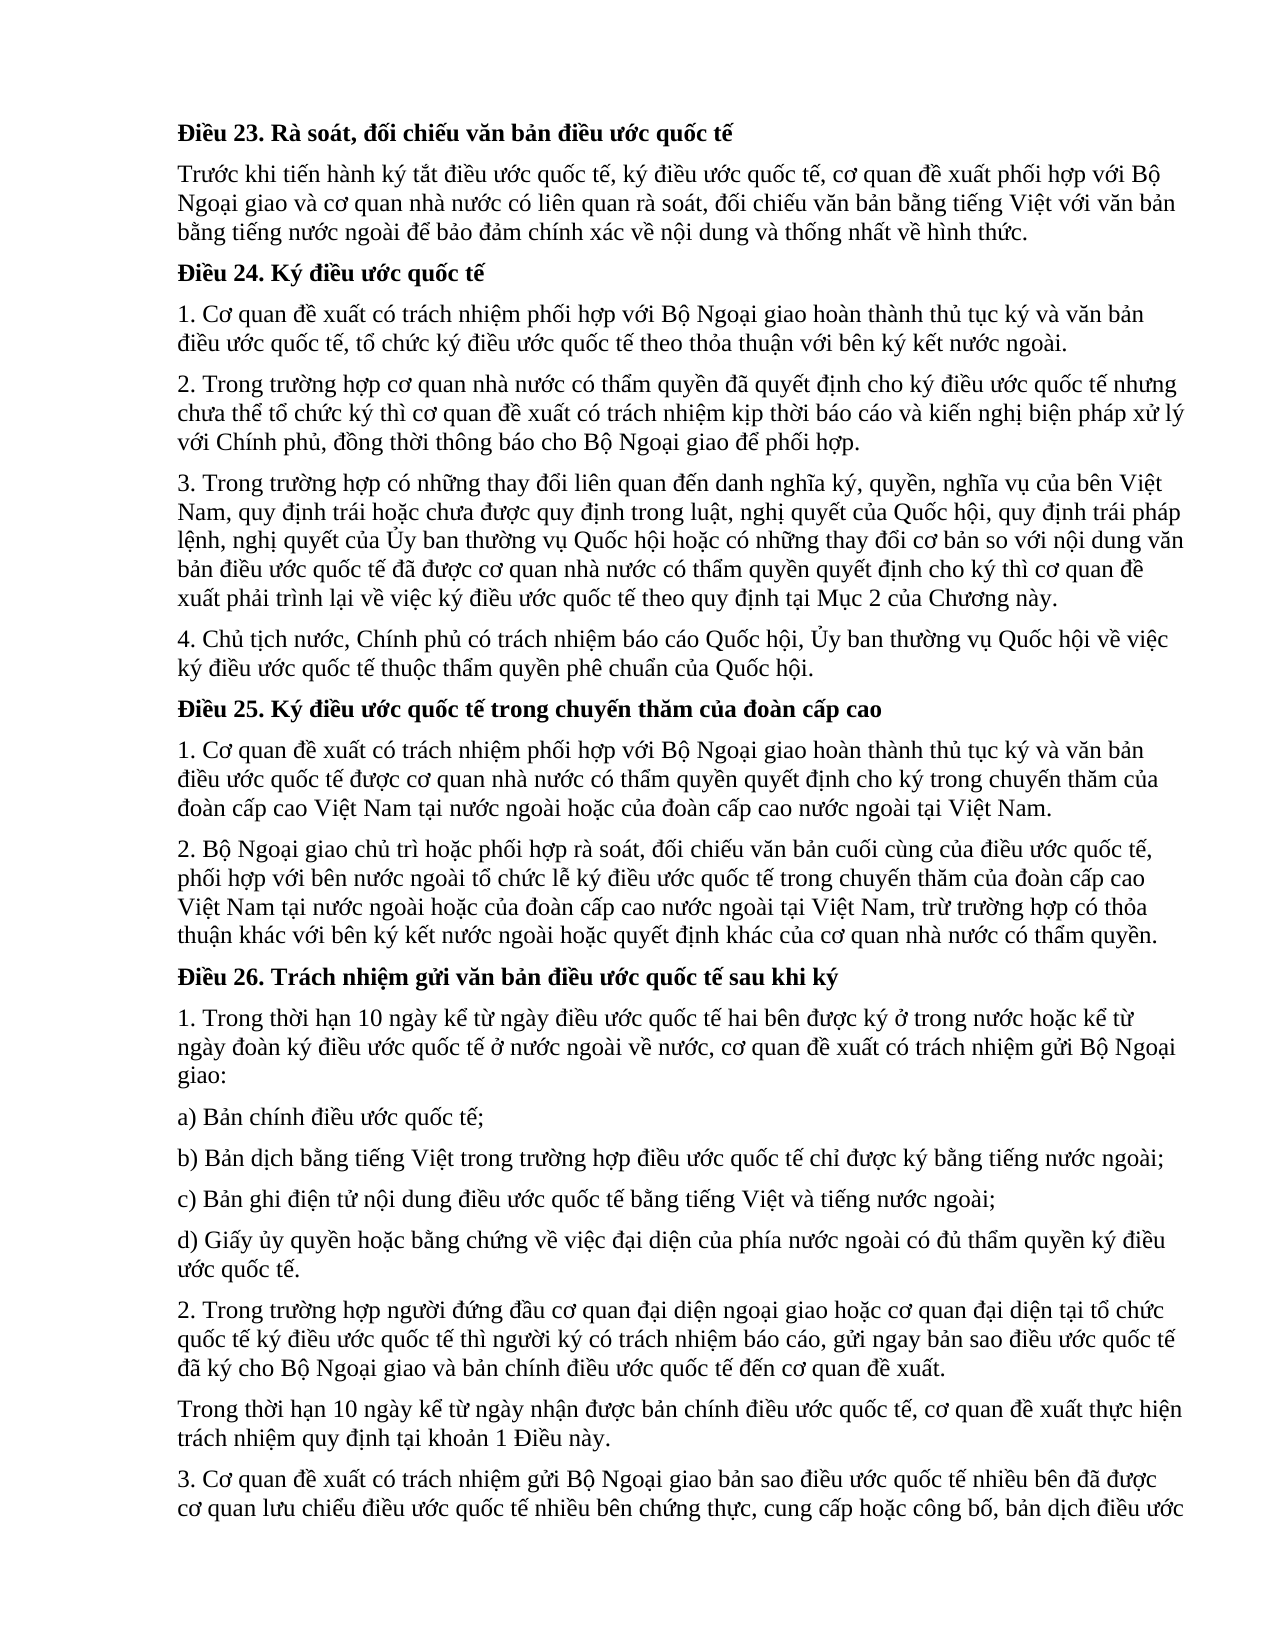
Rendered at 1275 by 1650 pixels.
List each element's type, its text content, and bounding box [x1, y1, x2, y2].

text 2. Trong trường hợp cơ quan nhà nước có thẩm quyền đã quyết định cho ký điều ước quốc tế nhưng chưa thể tổ chức ký thì cơ quan đề xuất có trách nhiệm kịp thời báo cáo và kiến nghị biện pháp xử lý với Chính phủ, đồng thời thông báo cho Bộ Ngoại giao để phối hợp. [177, 369, 1186, 456]
text c) Bản ghi điện tử nội dung điều ước quốc tế bằng tiếng Việt và tiếng nước ngoài; [177, 1184, 1186, 1213]
text Điều 26. Trách nhiệm gửi văn bản điều ước quốc tế sau khi ký [177, 962, 1186, 991]
text Trước khi tiến hành ký tắt điều ước quốc tế, ký điều ước quốc tế, cơ quan đề xuất phối hợp với Bộ Ngoại giao và cơ quan nhà nước có liên quan rà soát, đối chiếu văn bản bằng tiếng Việt với văn bản bằng tiếng nước ngoài để bảo đảm chính xác về nội dung và thống nhất về hình thức. [177, 159, 1186, 246]
text 1. Cơ quan đề xuất có trách nhiệm phối hợp với Bộ Ngoại giao hoàn thành thủ tục ký và văn bản điều ước quốc tế, tổ chức ký điều ước quốc tế theo thỏa thuận với bên ký kết nước ngoài. [177, 299, 1186, 357]
text b) Bản dịch bằng tiếng Việt trong trường hợp điều ước quốc tế chỉ được ký bằng tiếng nước ngoài; [177, 1143, 1186, 1172]
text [177, 1464, 1186, 1522]
text Trong thời hạn 10 ngày kể từ ngày nhận được bản chính điều ước quốc tế, cơ quan đề xuất thực hiện trách nhiệm quy định tại khoản 1 Điều này. [177, 1394, 1186, 1452]
text 1. Trong thời hạn 10 ngày kể từ ngày điều ước quốc tế hai bên được ký ở trong nước hoặc kể từ ngày đoàn ký điều ước quốc tế ở nước ngoài về nước, cơ quan đề xuất có trách nhiệm gửi Bộ Ngoại giao: [177, 1003, 1186, 1089]
text Điều 25. Ký điều ước quốc tế trong chuyến thăm của đoàn cấp cao [177, 694, 1186, 723]
text 2. Bộ Ngoại giao chủ trì hoặc phối hợp rà soát, đối chiếu văn bản cuối cùng của điều ước quốc tế, phối hợp với bên nước ngoài tổ chức lễ ký điều ước quốc tế trong chuyến thăm của đoàn cấp cao Việt Nam tại nước ngoài hoặc của đoàn cấp cao nước ngoài tại Việt Nam, trừ trường hợp có thỏa thuận khác với bên ký kết nước ngoài hoặc quyết định khác của cơ quan nhà nước có thẩm quyền. [177, 834, 1186, 949]
text Điều 24. Ký điều ước quốc tế [177, 258, 1186, 287]
text 1. Cơ quan đề xuất có trách nhiệm phối hợp với Bộ Ngoại giao hoàn thành thủ tục ký và văn bản điều ước quốc tế được cơ quan nhà nước có thẩm quyền quyết định cho ký trong chuyến thăm của đoàn cấp cao Việt Nam tại nước ngoài hoặc của đoàn cấp cao nước ngoài tại Việt Nam. [177, 736, 1186, 822]
text d) Giấy ủy quyền hoặc bằng chứng về việc đại diện của phía nước ngoài có đủ thẩm quyền ký điều ước quốc tế. [177, 1226, 1186, 1283]
text 4. Chủ tịch nước, Chính phủ có trách nhiệm báo cáo Quốc hội, Ủy ban thường vụ Quốc hội về việc ký điều ước quốc tế thuộc thẩm quyền phê chuẩn của Quốc hội. [177, 624, 1186, 682]
text 3. Trong trường hợp có những thay đổi liên quan đến danh nghĩa ký, quyền, nghĩa vụ của bên Việt Nam, quy định trái hoặc chưa được quy định trong luật, nghị quyết của Quốc hội, quy định trái pháp lệnh, nghị quyết của Ủy ban thường vụ Quốc hội hoặc có những thay đổi cơ bản so với nội dung văn bản điều ước quốc tế đã được cơ quan nhà nước có thẩm quyền quyết định cho ký thì cơ quan đề xuất phải trình lại về việc ký điều ước quốc tế theo quy định tại Mục 2 của Chương này. [177, 468, 1186, 612]
text a) Bản chính điều ước quốc tế; [177, 1102, 1186, 1131]
text 2. Trong trường hợp người đứng đầu cơ quan đại diện ngoại giao hoặc cơ quan đại diện tại tổ chức quốc tế ký điều ước quốc tế thì người ký có trách nhiệm báo cáo, gửi ngay bản sao điều ước quốc tế đã ký cho Bộ Ngoại giao và bản chính điều ước quốc tế đến cơ quan đề xuất. [177, 1296, 1186, 1382]
text Điều 23. Rà soát, đối chiếu văn bản điều ước quốc tế [177, 118, 1186, 147]
